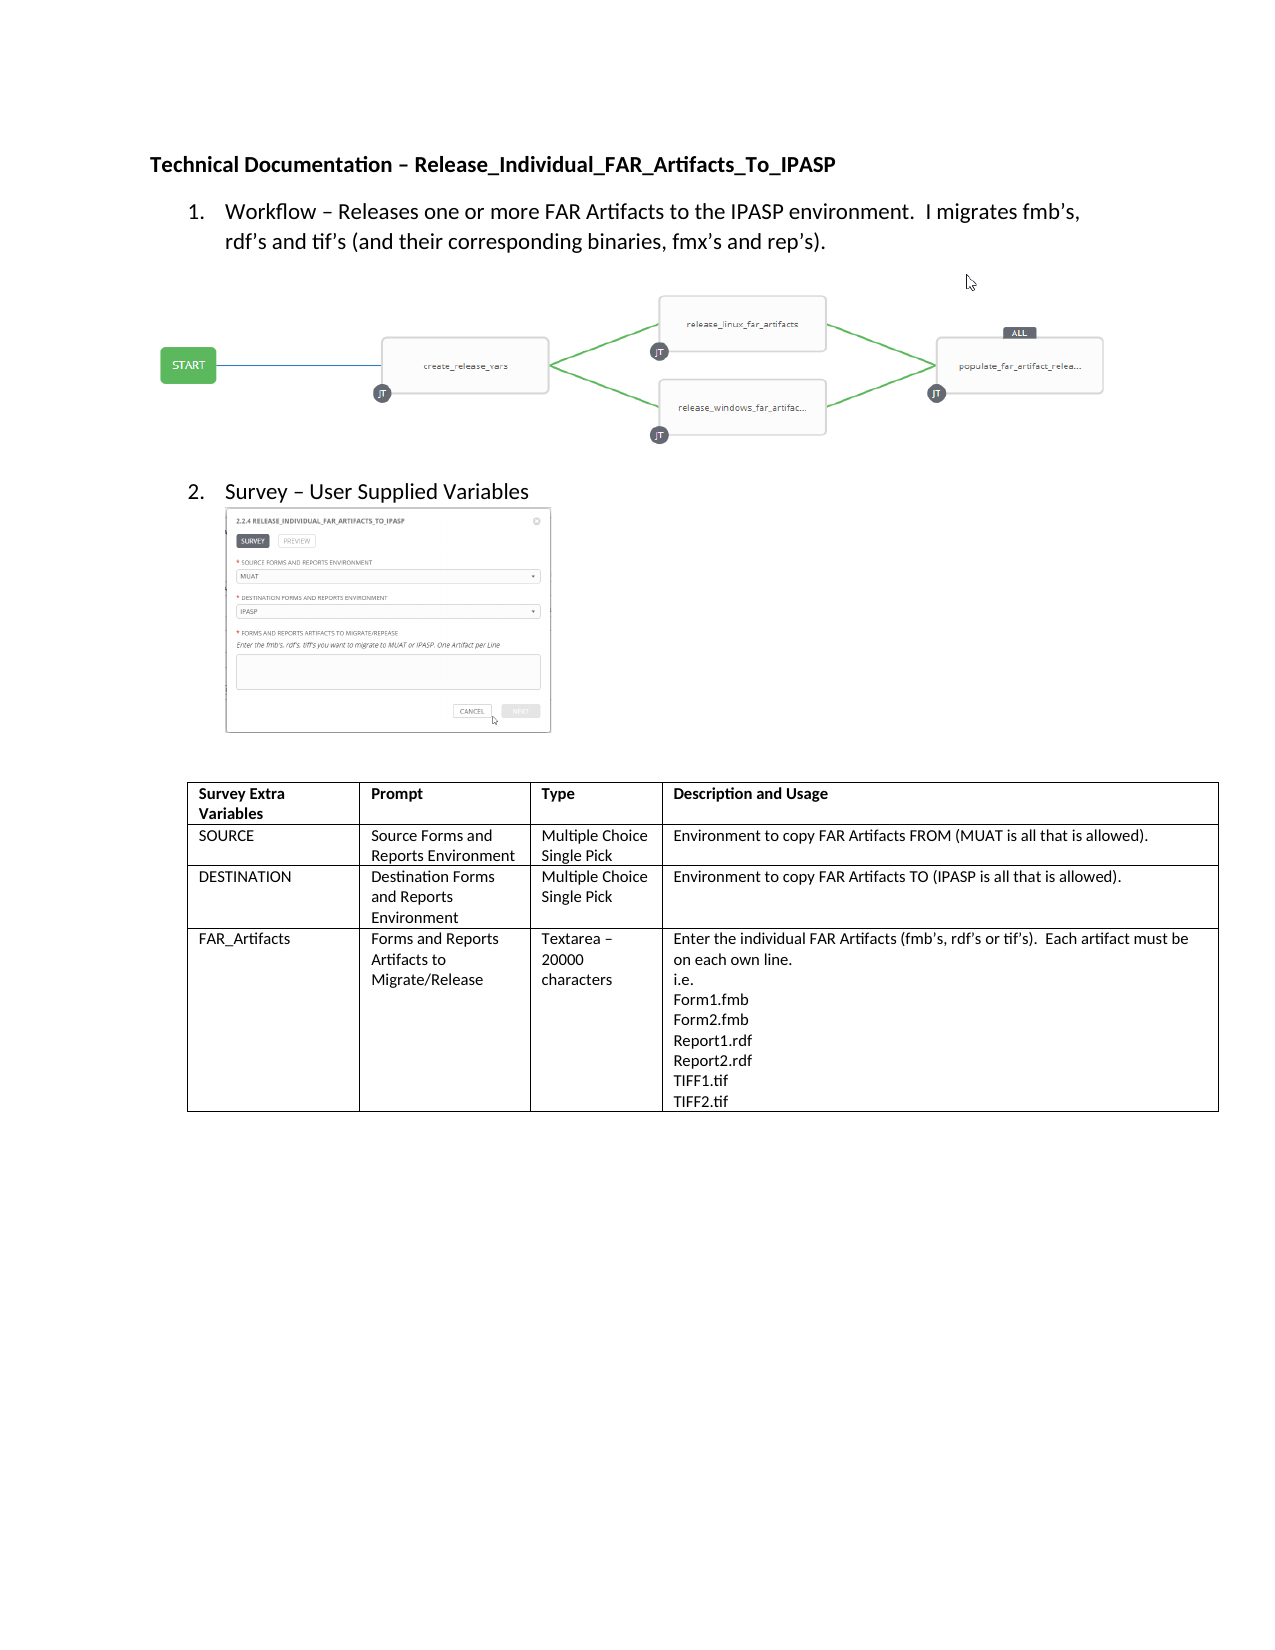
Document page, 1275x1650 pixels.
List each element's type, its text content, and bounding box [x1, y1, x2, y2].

text Technical Documentation – Release_Individual_FAR_Artifacts_To_IPASP [150, 150, 1125, 178]
table_cell Forms and Reports Artifacts to Migrate/Release [360, 929, 530, 1111]
table_cell Environment to copy FAR Artifacts FROM (MUAT is all that is allowed). [663, 825, 1218, 865]
table_cell Multiple Choice Single Pick [531, 866, 662, 927]
table_cell Environment to copy FAR Artifacts TO (IPASP is all that is allowed). [663, 866, 1218, 927]
table_cell SOURCE [188, 825, 359, 865]
list Workflow – Releases one or more FAR Artifacts to the IPASP environment. I migrates fmb’s, rdf’s and tif’s (and their corresponding binaries, fmx’s and rep’s). [187, 197, 1125, 255]
picture [150, 273, 1125, 458]
table_header Prompt [360, 783, 530, 824]
picture [225, 507, 552, 733]
table_cell FAR_Artifacts [188, 929, 359, 1111]
table_cell DESTINATION [188, 866, 359, 927]
table_header Survey Extra Variables [188, 783, 359, 824]
table_cell Multiple Choice Single Pick [531, 825, 662, 865]
table_cell Enter the individual FAR Artifacts (fmb’s, rdf’s or tif’s). Each artifact must be on each own line. i.e. Form1.fmb Form2.fmb Report1.rdf Report2.rdf TIFF1.tif TIFF2.tif [663, 929, 1218, 1111]
table_cell Destination Forms and Reports Environment [360, 866, 530, 927]
table_header Type [531, 783, 662, 824]
table_cell Textarea – 20000 characters [531, 929, 662, 1111]
table_cell Source Forms and Reports Environment [360, 825, 530, 865]
table_header Description and Usage [663, 783, 1218, 824]
list Survey – User Supplied Variables [187, 477, 1125, 505]
